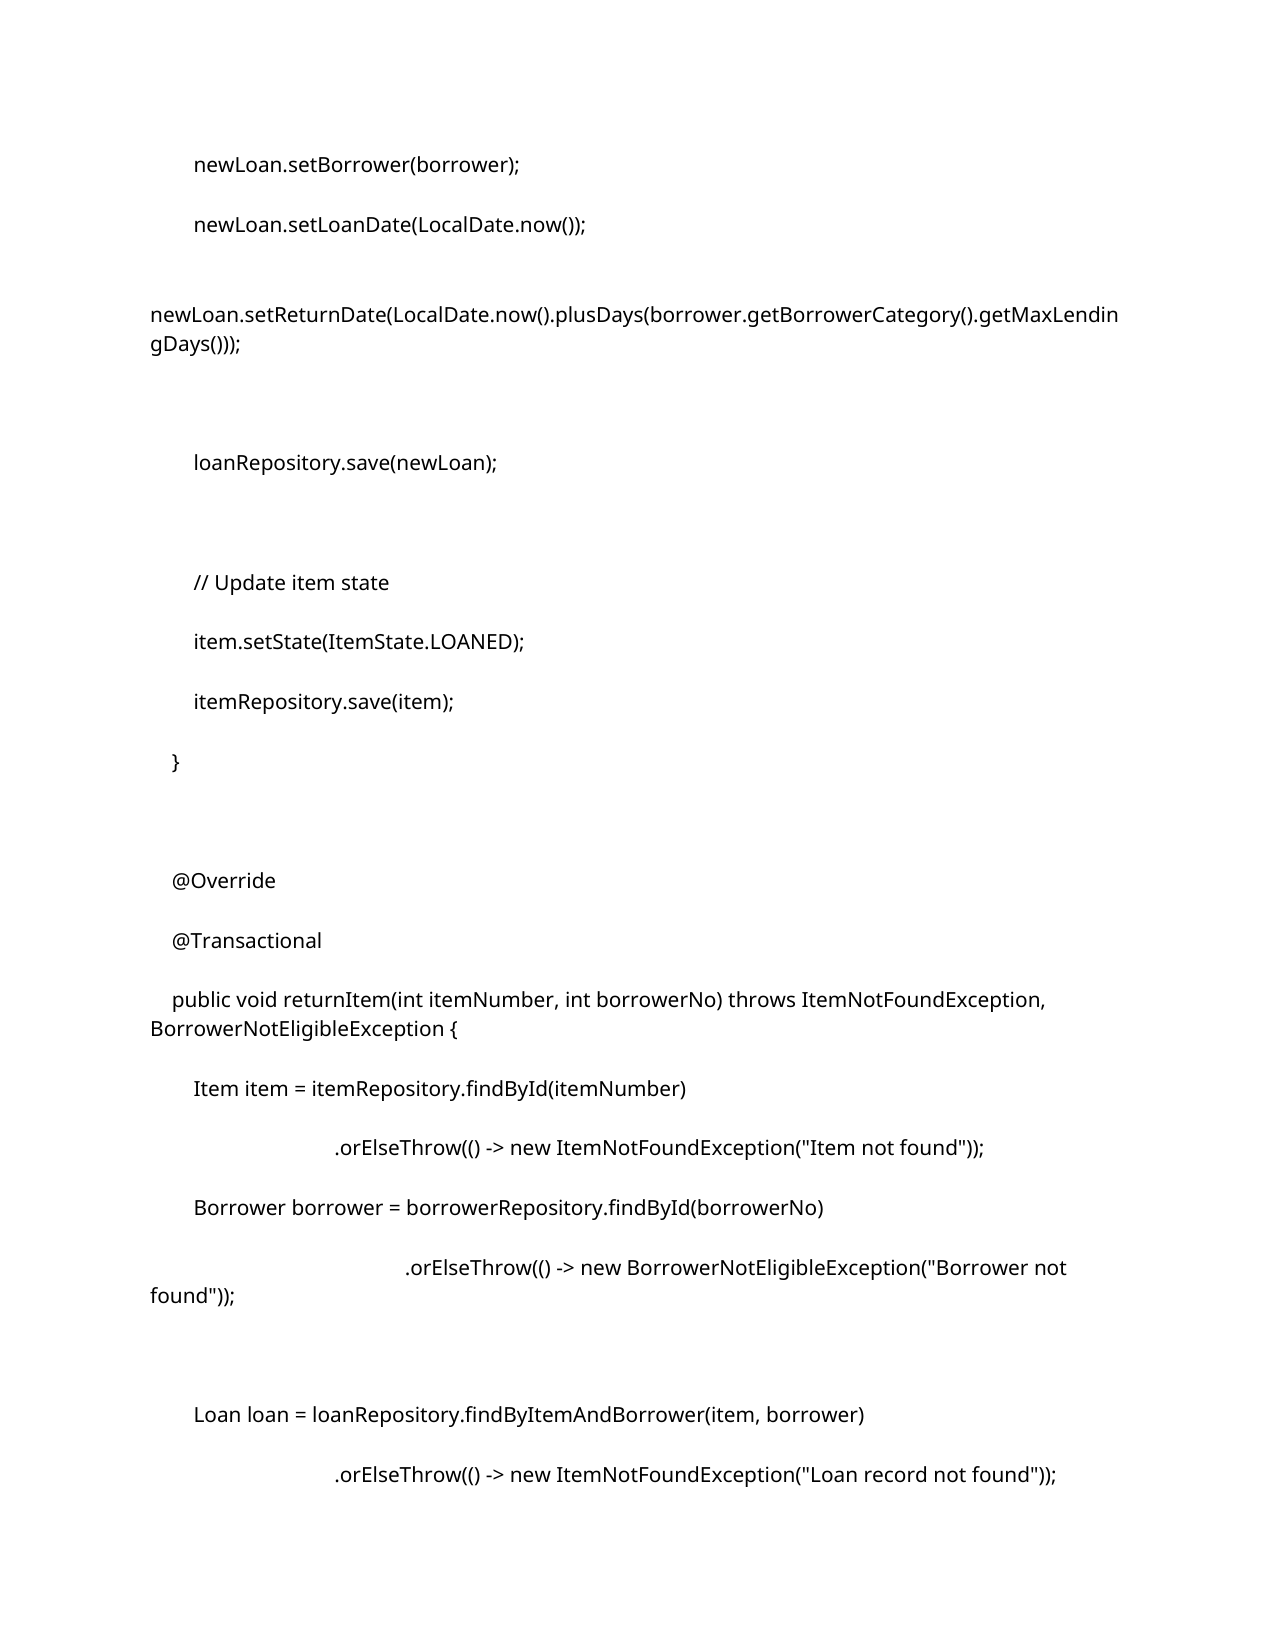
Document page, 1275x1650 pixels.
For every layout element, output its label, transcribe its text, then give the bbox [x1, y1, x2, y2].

text newLoan.setBorrower(borrower); [150, 150, 1125, 178]
text newLoan.setLoanDate(LocalDate.now()); [150, 210, 1125, 238]
text } [150, 747, 1125, 775]
text @Transactional [150, 926, 1125, 954]
text item.setState(ItemState.LOANED); [150, 627, 1125, 656]
text Borrower borrower = borrowerRepository.findById(borrowerNo) [150, 1193, 1125, 1222]
text newLoan.setReturnDate(LocalDate.now().plusDays(borrower.getBorrowerCategory().getMaxLendingDays())); [150, 269, 1125, 357]
text Item item = itemRepository.findById(itemNumber) [150, 1074, 1125, 1102]
text // Update item state [150, 568, 1125, 596]
text .orElseThrow(() -> new BorrowerNotEligibleException("Borrower not found")); [150, 1253, 1125, 1310]
text itemRepository.save(item); [150, 687, 1125, 716]
text public void returnItem(int itemNumber, int borrowerNo) throws ItemNotFoundException, BorrowerNotEligibleException { [150, 986, 1125, 1042]
text Loan loan = loanRepository.findByItemAndBorrower(item, borrower) [150, 1401, 1125, 1429]
text loanRepository.save(newLoan); [150, 448, 1125, 477]
text .orElseThrow(() -> new ItemNotFoundException("Loan record not found")); [150, 1460, 1125, 1489]
text @Override [150, 866, 1125, 895]
text .orElseThrow(() -> new ItemNotFoundException("Item not found")); [150, 1133, 1125, 1162]
